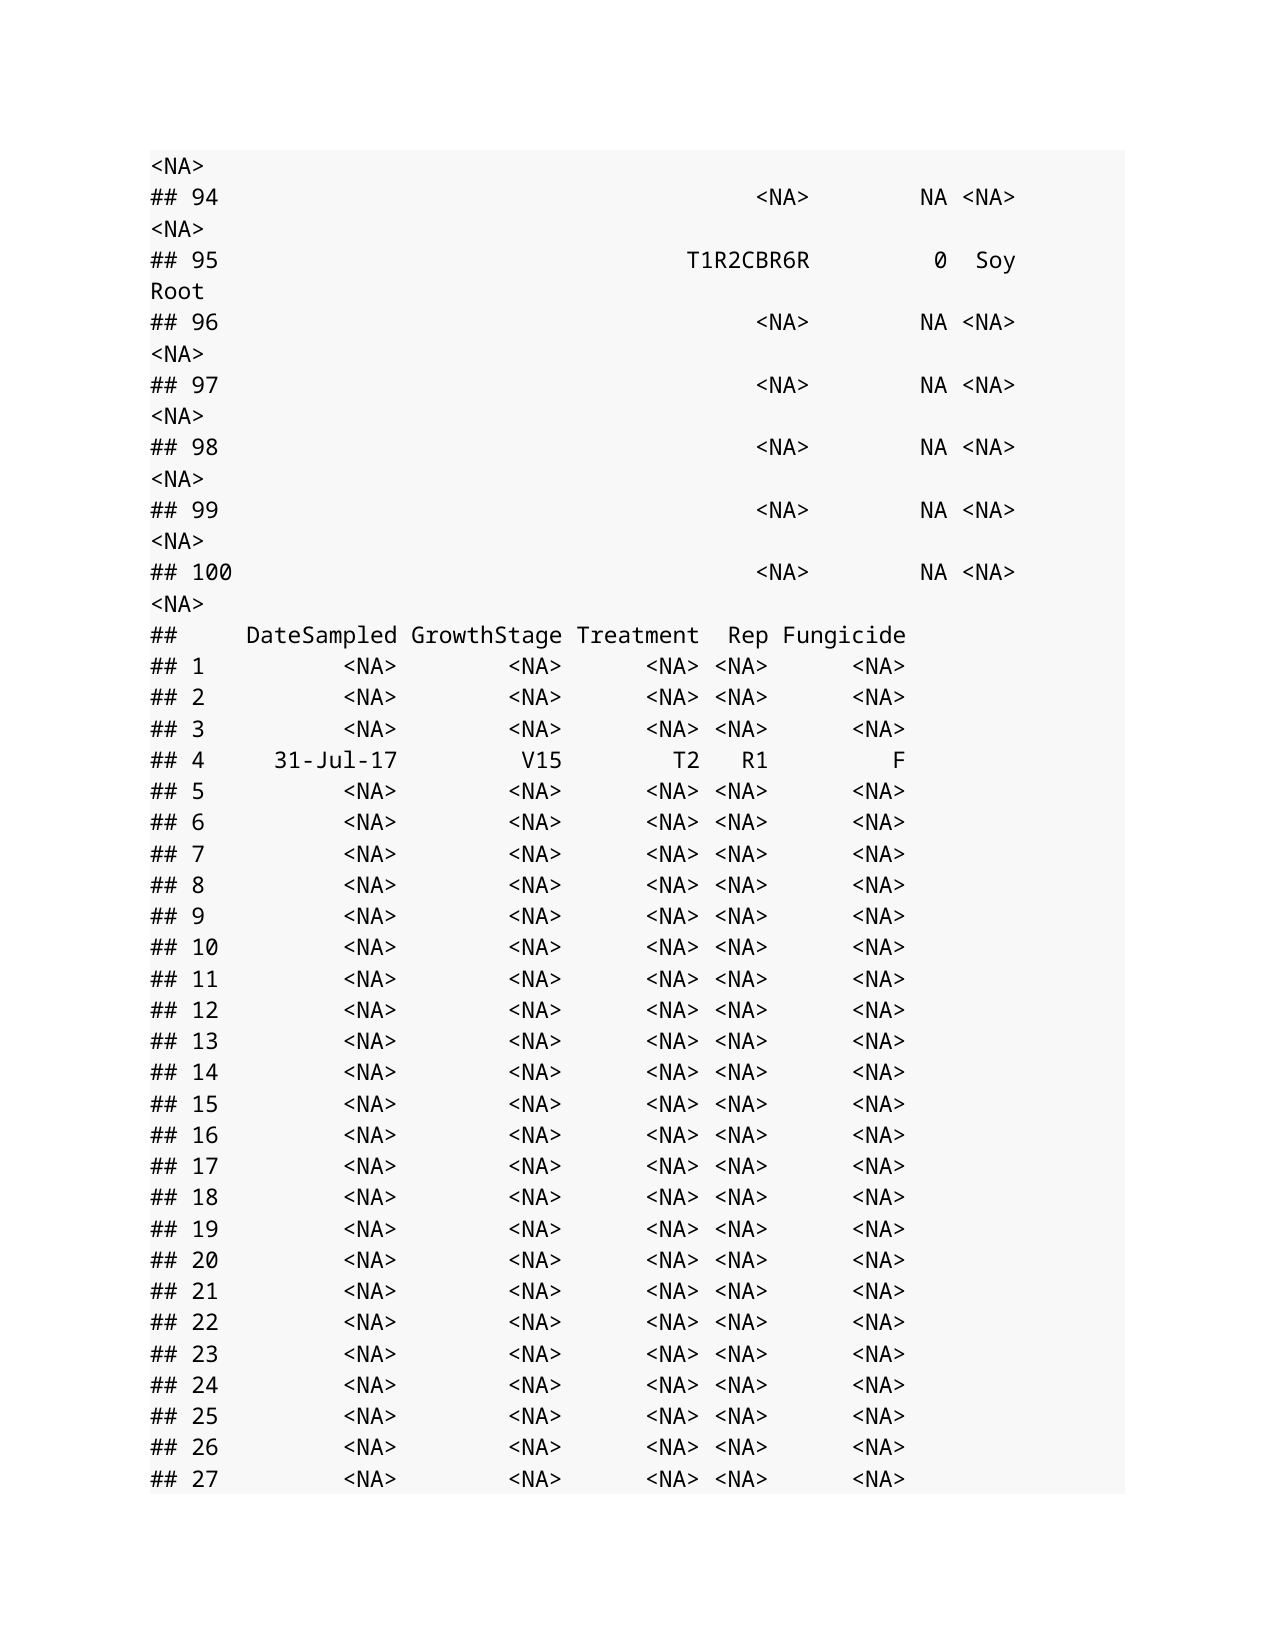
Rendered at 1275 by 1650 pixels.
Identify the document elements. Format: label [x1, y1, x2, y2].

text [150, 150, 1125, 1494]
